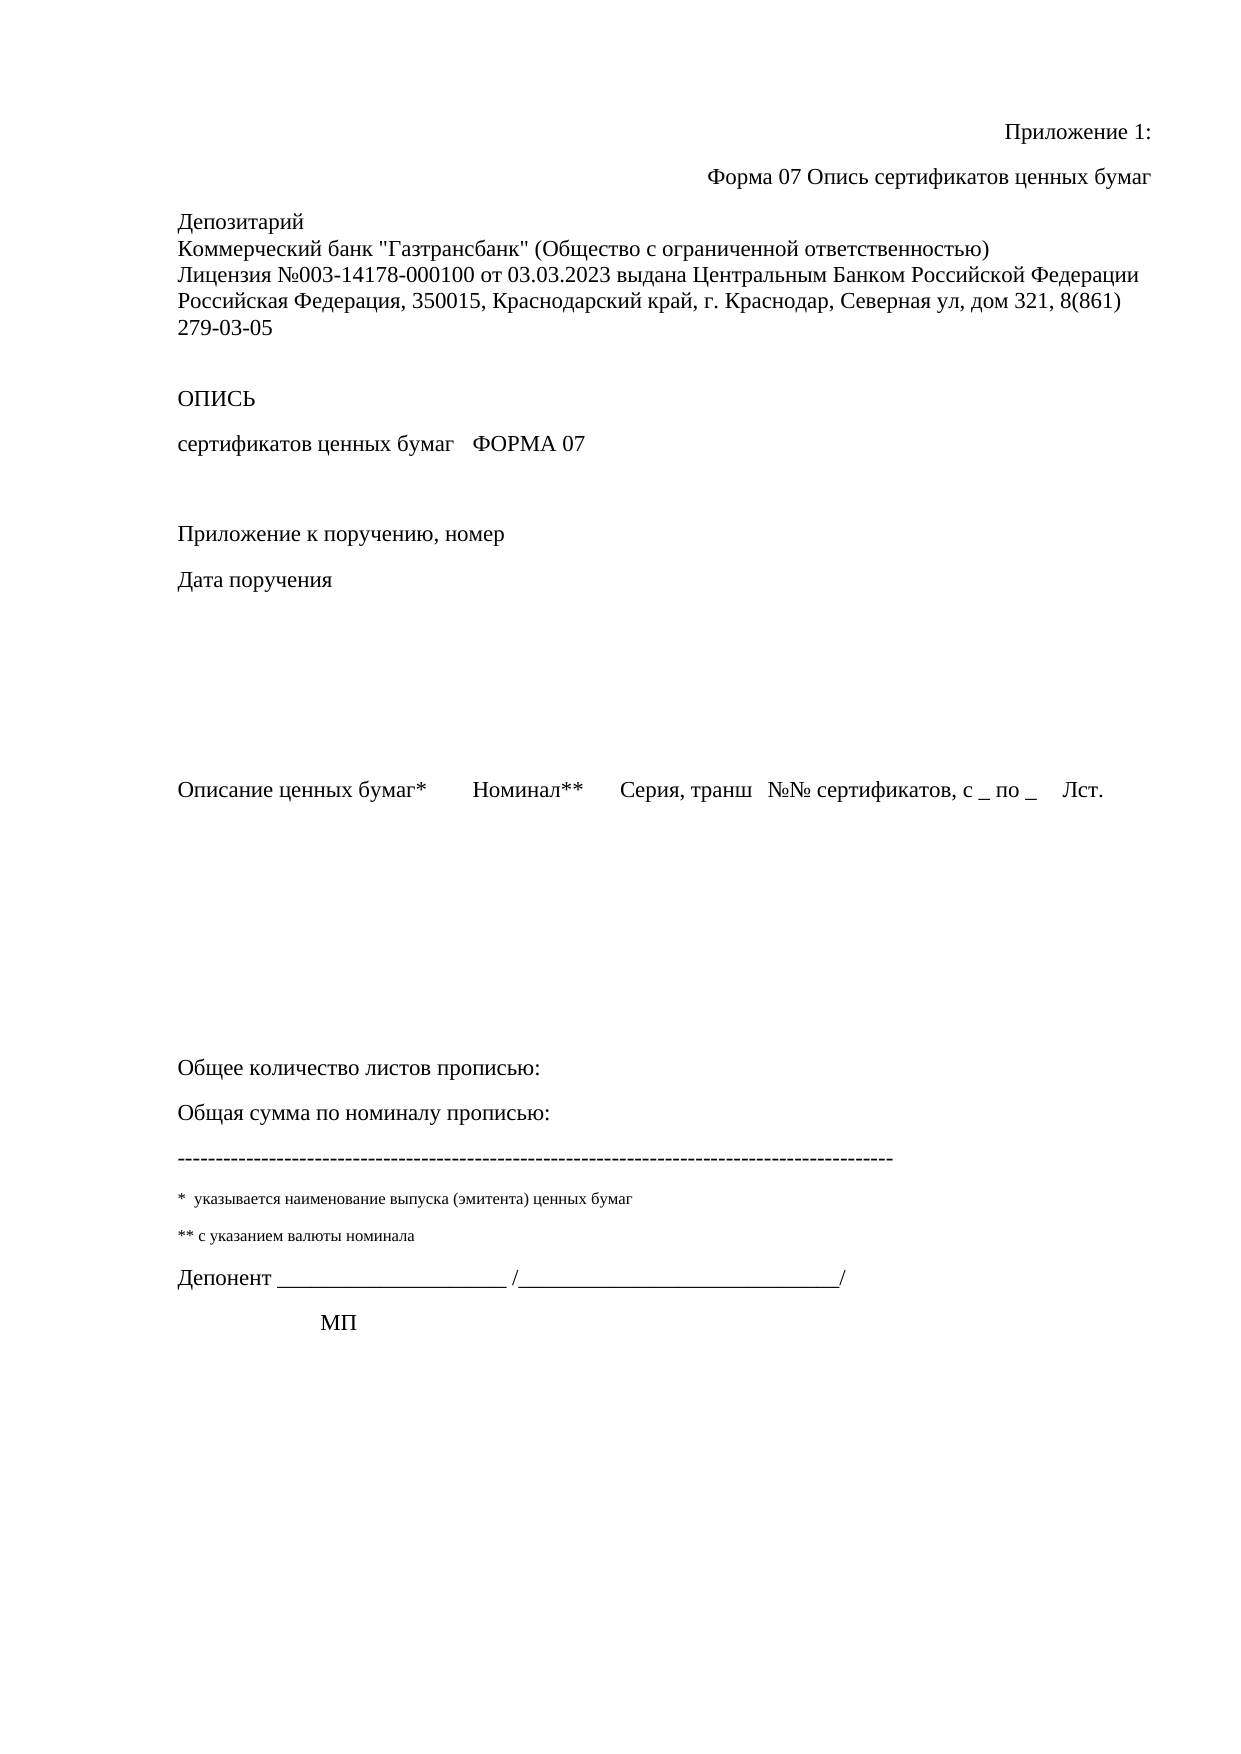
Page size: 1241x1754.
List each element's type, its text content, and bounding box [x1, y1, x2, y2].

text сертификатов ценных бумаг ФОРМА 07 [177, 430, 1152, 457]
text Общее количество листов прописью: [177, 1054, 1152, 1080]
text Коммерческий банк "Газтрансбанк" (Общество с ограниченной ответственностью) [177, 235, 1152, 261]
text МП [177, 1309, 1152, 1335]
text Приложение 1: [177, 118, 1152, 144]
text Депозитарий [177, 208, 1152, 235]
text ОПИСЬ [177, 385, 1152, 412]
text Дата поручения [177, 566, 1152, 592]
text Лицензия №003-14178-000100 от 03.03.2023 выдана Центральным Банком Российской Федерации [177, 261, 1152, 287]
text Российская Федерация, 350015, Краснодарский край, г. Краснодар, Северная ул, дом 321, 8(861) 279-03-05 [177, 287, 1152, 340]
text Общая сумма по номиналу прописью: [177, 1099, 1152, 1125]
text ---------------------------------------------------------------------------------------------- [177, 1144, 1152, 1170]
text * указывается наименование выпуска (эмитента) ценных бумаг [177, 1189, 1152, 1208]
text Приложение к поручению, номер [177, 521, 1152, 547]
text Форма 07 Опись сертификатов ценных бумаг [177, 163, 1152, 189]
text ** с указанием валюты номинала [177, 1226, 1152, 1245]
text Депонент ____________________ /____________________________/ [177, 1263, 1152, 1290]
text Описание ценных бумаг* Номинал** Серия, транш №№ сертификатов, с _ по _ Лст. [177, 776, 1152, 803]
